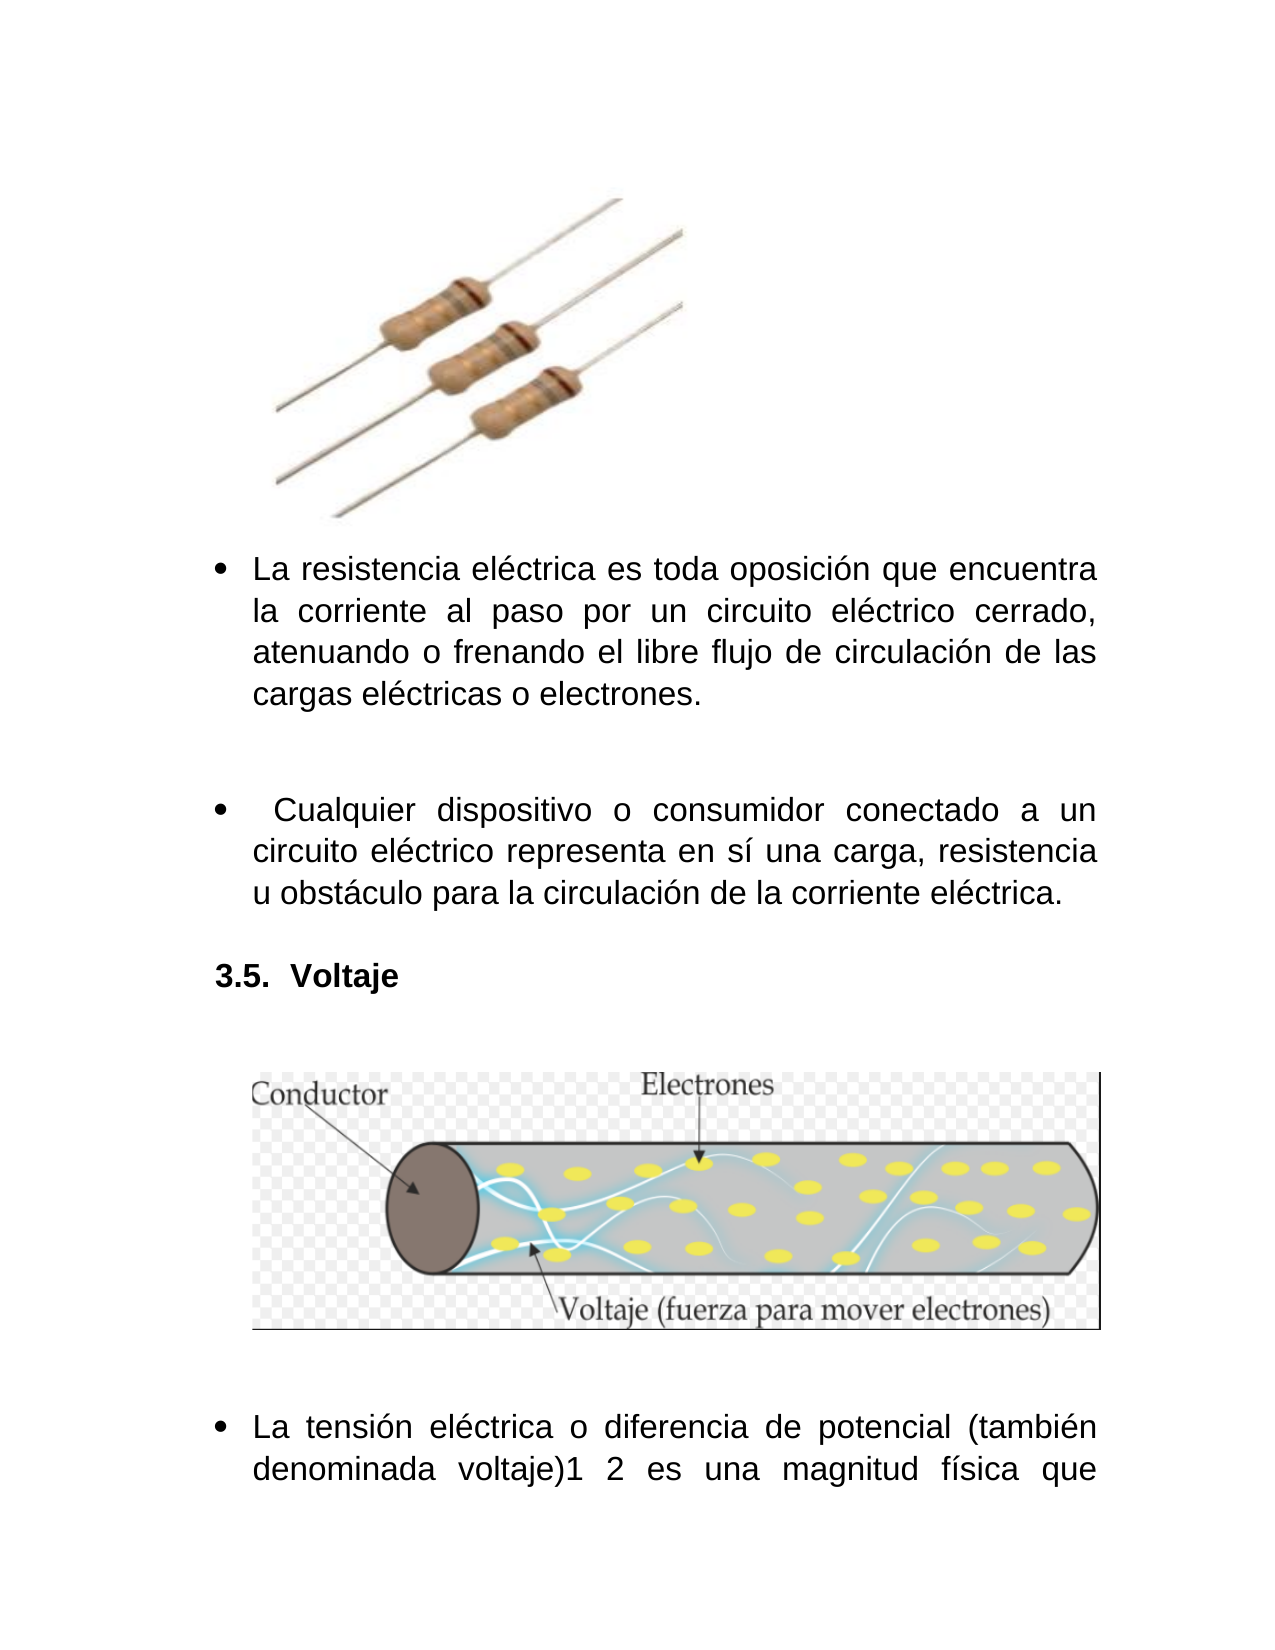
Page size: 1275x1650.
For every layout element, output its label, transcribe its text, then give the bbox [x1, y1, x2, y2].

list La resistencia eléctrica es toda oposición que encuentra la corriente al paso por un circuito eléctrico cerrado, atenuando o frenando el libre flujo de circulación de las cargas eléctricas o electrones. [215, 549, 1098, 712]
list Cualquier dispositivo o consumidor conectado a un circuito eléctrico representa en sí una carga, resistencia u obstáculo para la circulación de la corriente eléctrica. [215, 790, 1098, 911]
list Voltaje [215, 956, 1098, 994]
picture [177, 147, 731, 531]
picture [252, 1072, 1101, 1330]
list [215, 1407, 1098, 1487]
